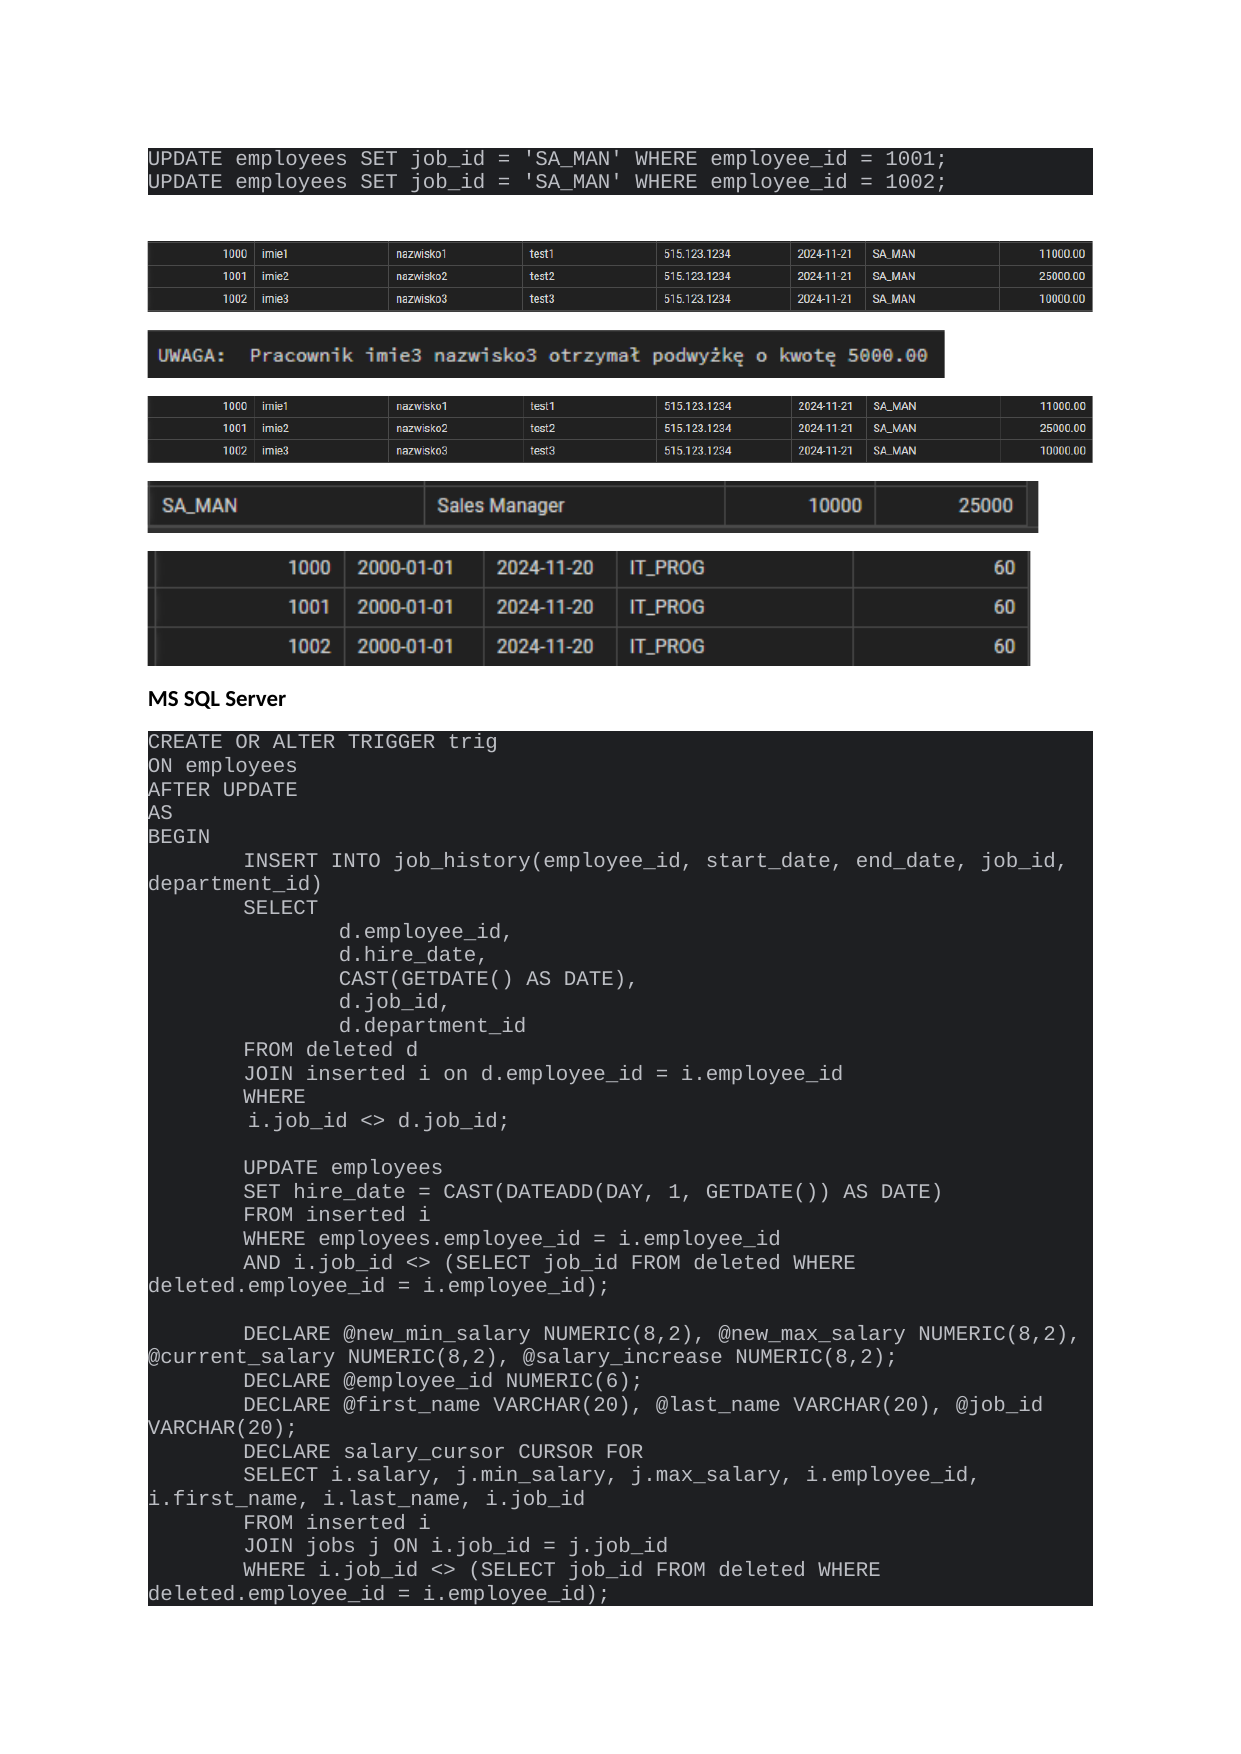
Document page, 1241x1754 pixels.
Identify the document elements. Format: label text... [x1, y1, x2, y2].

picture [147, 551, 1031, 666]
text d.job_id, [148, 992, 1093, 1015]
text WHERE i.job_id <> (SELECT job_id FROM deleted WHERE deleted.employee_id = i.employee_id); [148, 1559, 1093, 1606]
text FROM deleted d [148, 1039, 1093, 1062]
text WHERE [148, 1086, 1093, 1110]
text INSERT INTO job_history(employee_id, start_date, end_date, job_id, department_id) [148, 850, 1093, 897]
text d.department_id [148, 1015, 1093, 1039]
text UPDATE employees SET job_id = 'SA_MAN' WHERE employee_id = 1002; [148, 171, 1093, 195]
text SELECT [148, 897, 1093, 921]
picture [147, 330, 945, 378]
text UPDATE employees [148, 1157, 1093, 1181]
text JOIN inserted i on d.employee_id = i.employee_id [148, 1062, 1093, 1086]
text UPDATE employees SET job_id = 'SA_MAN' WHERE employee_id = 1001; [148, 148, 1093, 171]
text JOIN jobs j ON i.job_id = j.job_id [148, 1535, 1093, 1559]
text d.employee_id, [148, 921, 1093, 944]
text BEGIN [148, 826, 1093, 850]
text SELECT i.salary, j.min_salary, j.max_salary, i.employee_id, i.first_name, i.last_name, i.job_id [148, 1464, 1093, 1512]
text MS SQL Server [148, 684, 1093, 713]
text d.hire_date, [148, 944, 1093, 968]
text DECLARE salary_cursor CURSOR FOR [148, 1441, 1093, 1464]
text SET hire_date = CAST(DATEADD(DAY, 1, GETDATE()) AS DATE) [148, 1181, 1093, 1204]
picture [147, 241, 1093, 312]
text DECLARE @first_name VARCHAR(20), @last_name VARCHAR(20), @job_id VARCHAR(20); [148, 1393, 1093, 1441]
text DECLARE @new_min_salary NUMERIC(8,2), @new_max_salary NUMERIC(8,2), @current_salary NUMERIC(8,2), @salary_increase NUMERIC(8,2); [148, 1323, 1093, 1370]
text CAST(GETDATE() AS DATE), [148, 968, 1093, 992]
text WHERE employees.employee_id = i.employee_id [148, 1228, 1093, 1252]
text DECLARE @employee_id NUMERIC(6); [148, 1370, 1093, 1393]
text AS [148, 802, 1093, 826]
text ON employees [148, 755, 1093, 779]
text i.job_id <> d.job_id; [148, 1110, 1093, 1133]
text AFTER UPDATE [148, 779, 1093, 802]
picture [147, 481, 1039, 533]
text FROM inserted i [148, 1204, 1093, 1228]
text AND i.job_id <> (SELECT job_id FROM deleted WHERE deleted.employee_id = i.employee_id); [148, 1252, 1093, 1299]
picture [147, 396, 1093, 463]
text CREATE OR ALTER TRIGGER trig [148, 731, 1093, 755]
text FROM inserted i [148, 1512, 1093, 1535]
